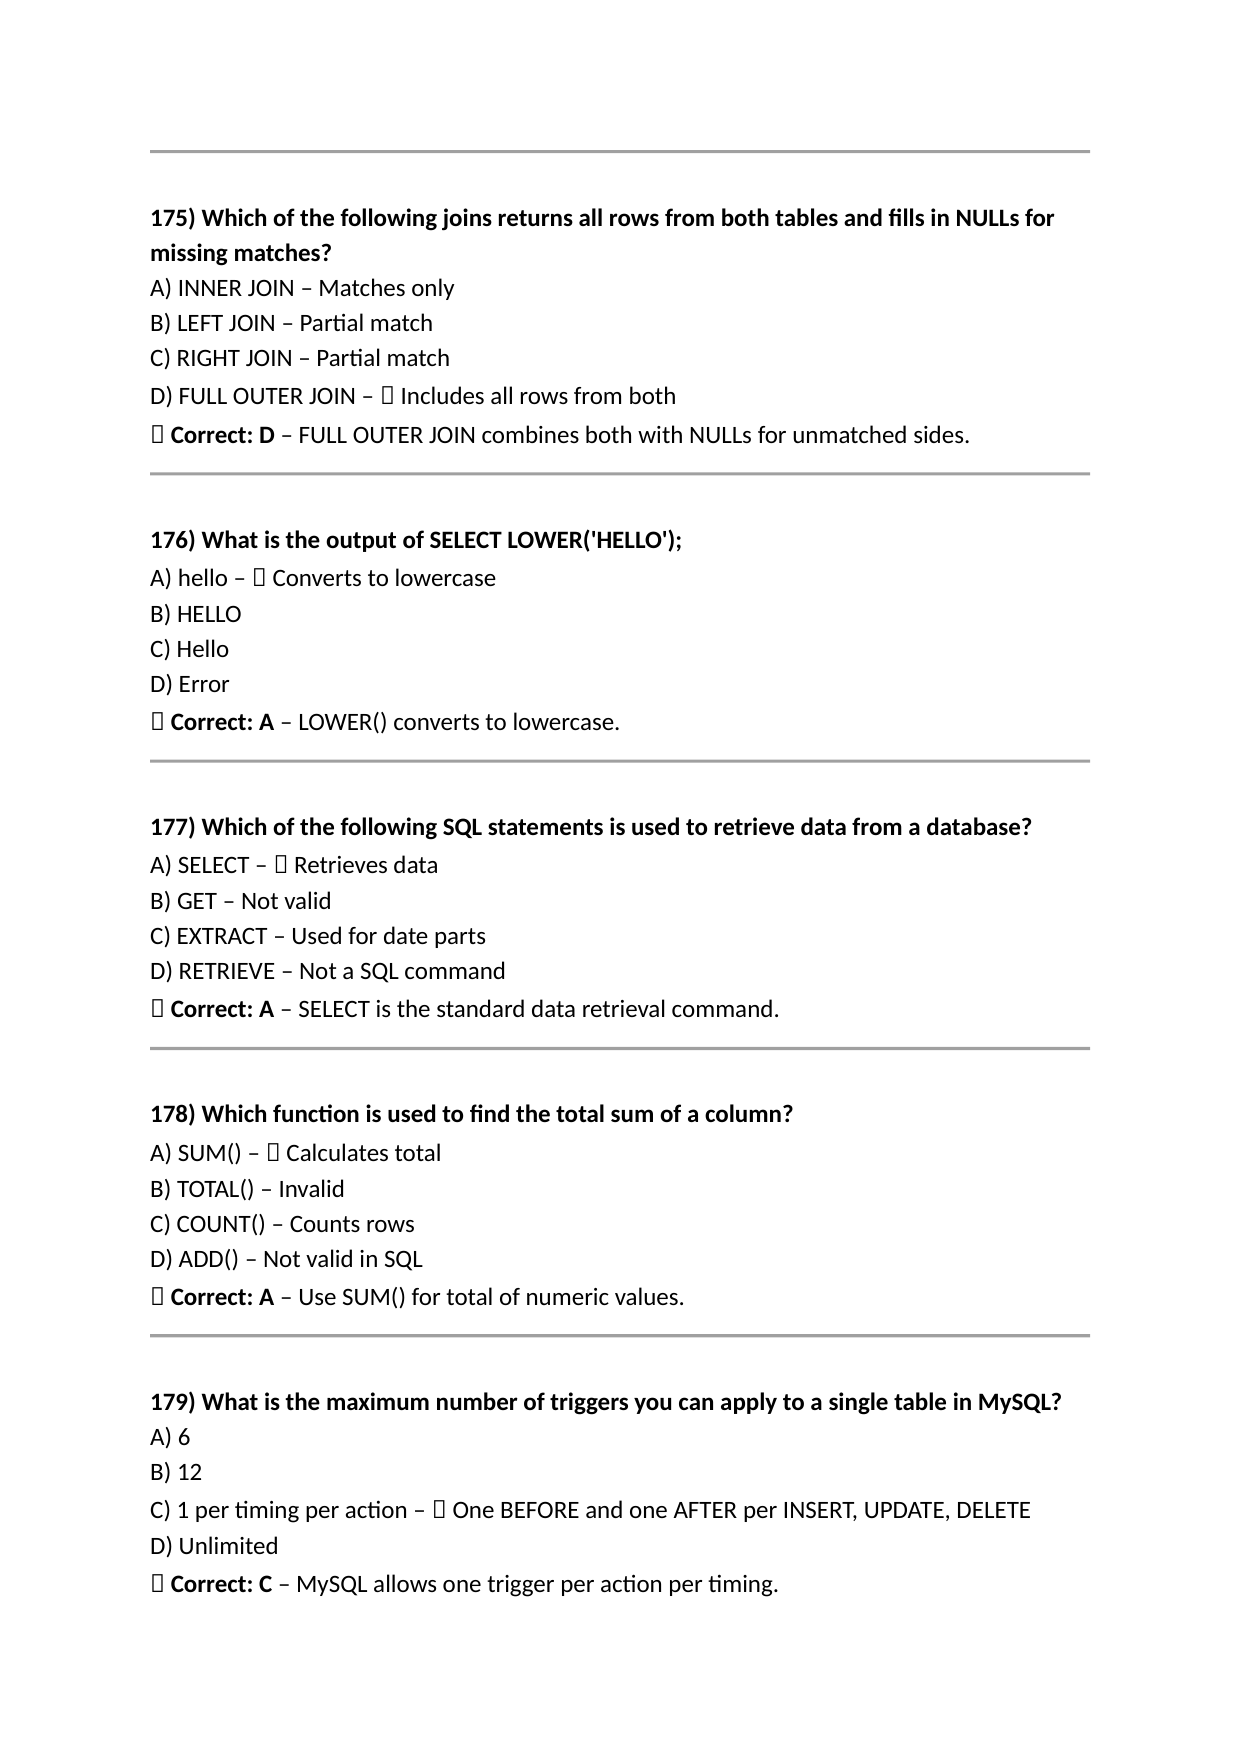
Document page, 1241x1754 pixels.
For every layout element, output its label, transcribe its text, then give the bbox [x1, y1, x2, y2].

text 178) Which function is used to find the total sum of a column? A) SUM() – ✅ Calculates total B) TOTAL() – Invalid C) COUNT() – Counts rows D) ADD() – Not valid in SQL ✅ Correct: A – Use SUM() for total of numeric values. [150, 1098, 1090, 1312]
text 175) Which of the following joins returns all rows from both tables and fills in NULLs for missing matches? A) INNER JOIN – Matches only B) LEFT JOIN – Partial match C) RIGHT JOIN – Partial match D) FULL OUTER JOIN – ✅ Includes all rows from both ✅ Correct: D – FULL OUTER JOIN combines both with NULLs for unmatched sides. [150, 202, 1090, 451]
text 179) What is the maximum number of triggers you can apply to a single table in MySQL? A) 6 B) 12 C) 1 per timing per action – ✅ One BEFORE and one AFTER per INSERT, UPDATE, DELETE D) Unlimited ✅ Correct: C – MySQL allows one trigger per action per timing. [150, 1386, 1090, 1600]
text 176) What is the output of SELECT LOWER('HELLO'); A) hello – ✅ Converts to lowercase B) HELLO C) Hello D) Error ✅ Correct: A – LOWER() converts to lowercase. [150, 524, 1090, 738]
text 177) Which of the following SQL statements is used to retrieve data from a database? A) SELECT – ✅ Retrieves data B) GET – Not valid C) EXTRACT – Used for date parts D) RETRIEVE – Not a SQL command ✅ Correct: A – SELECT is the standard data retrieval command. [150, 811, 1090, 1025]
